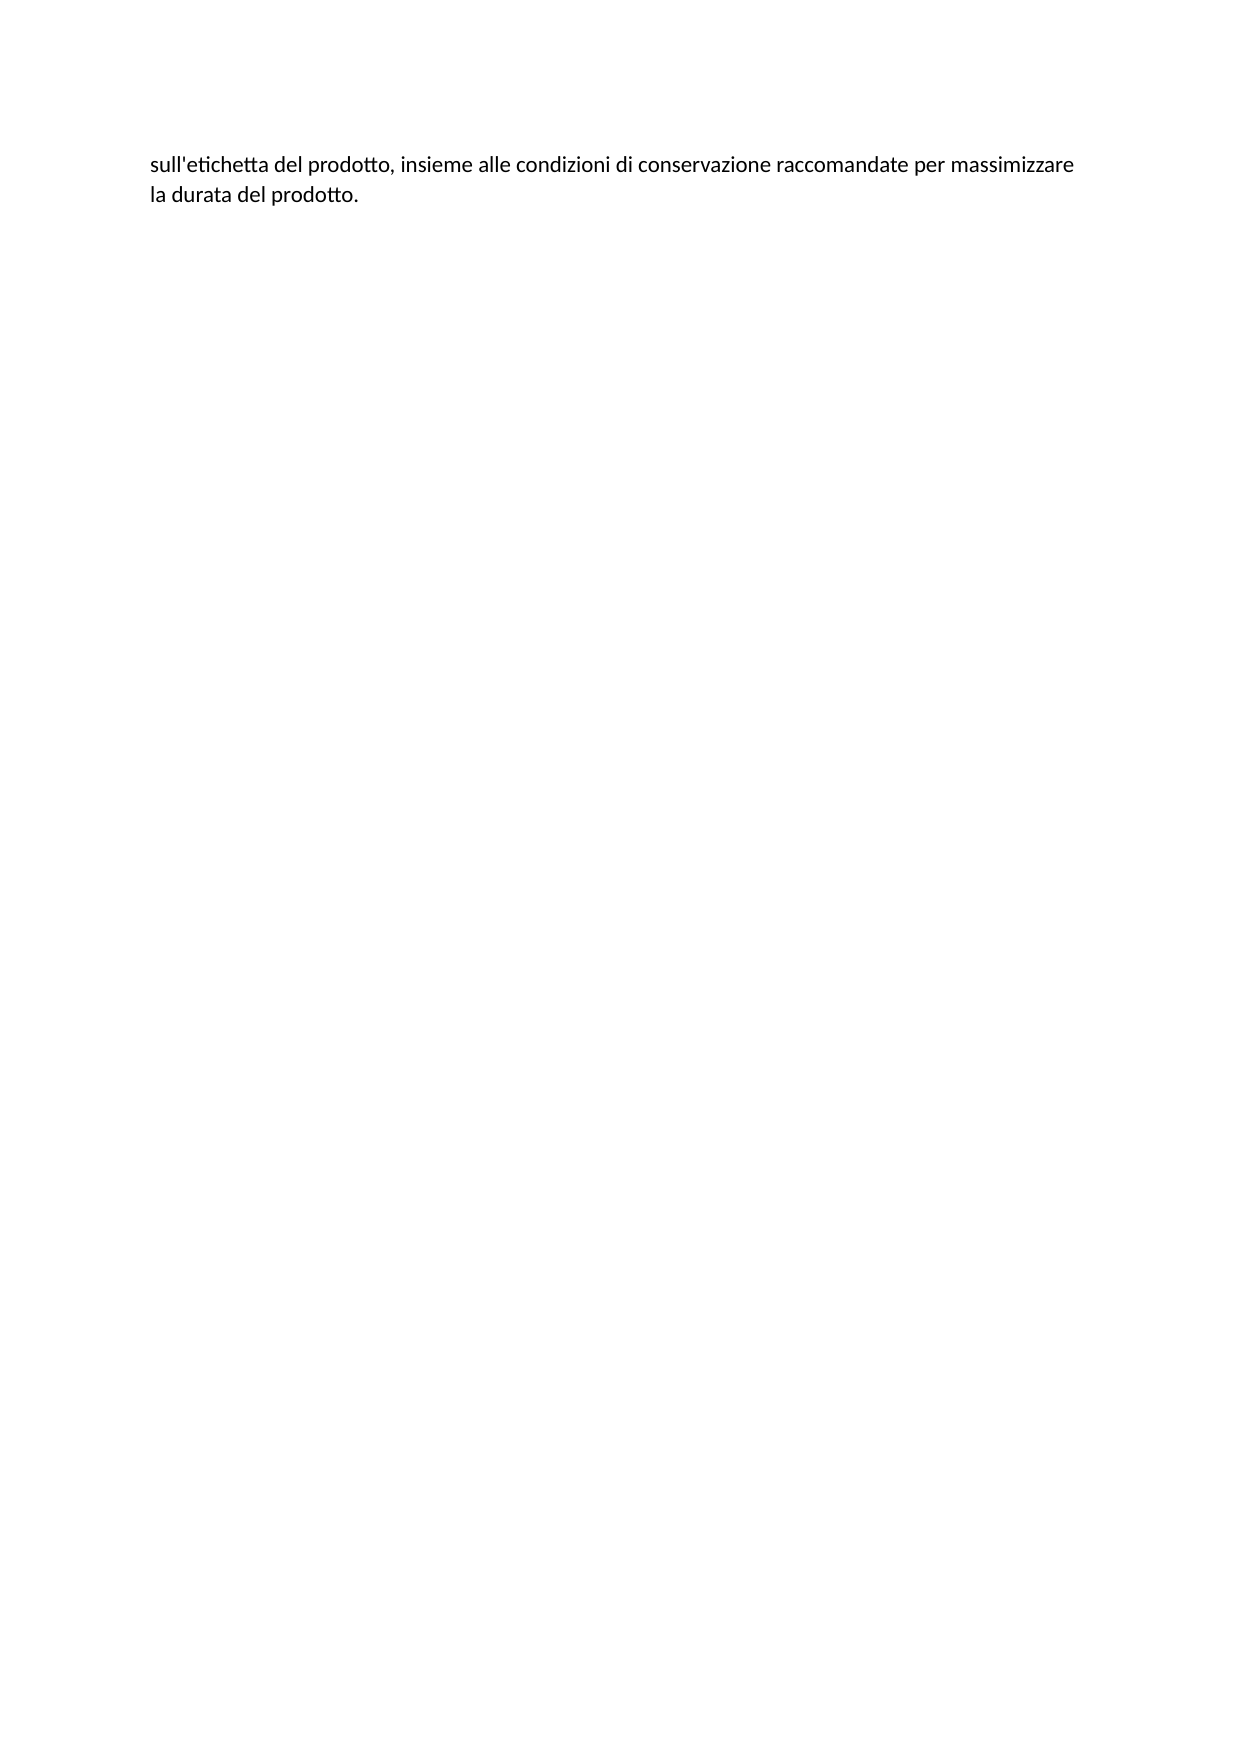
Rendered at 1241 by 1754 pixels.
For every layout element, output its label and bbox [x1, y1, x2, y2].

text [150, 150, 1090, 208]
